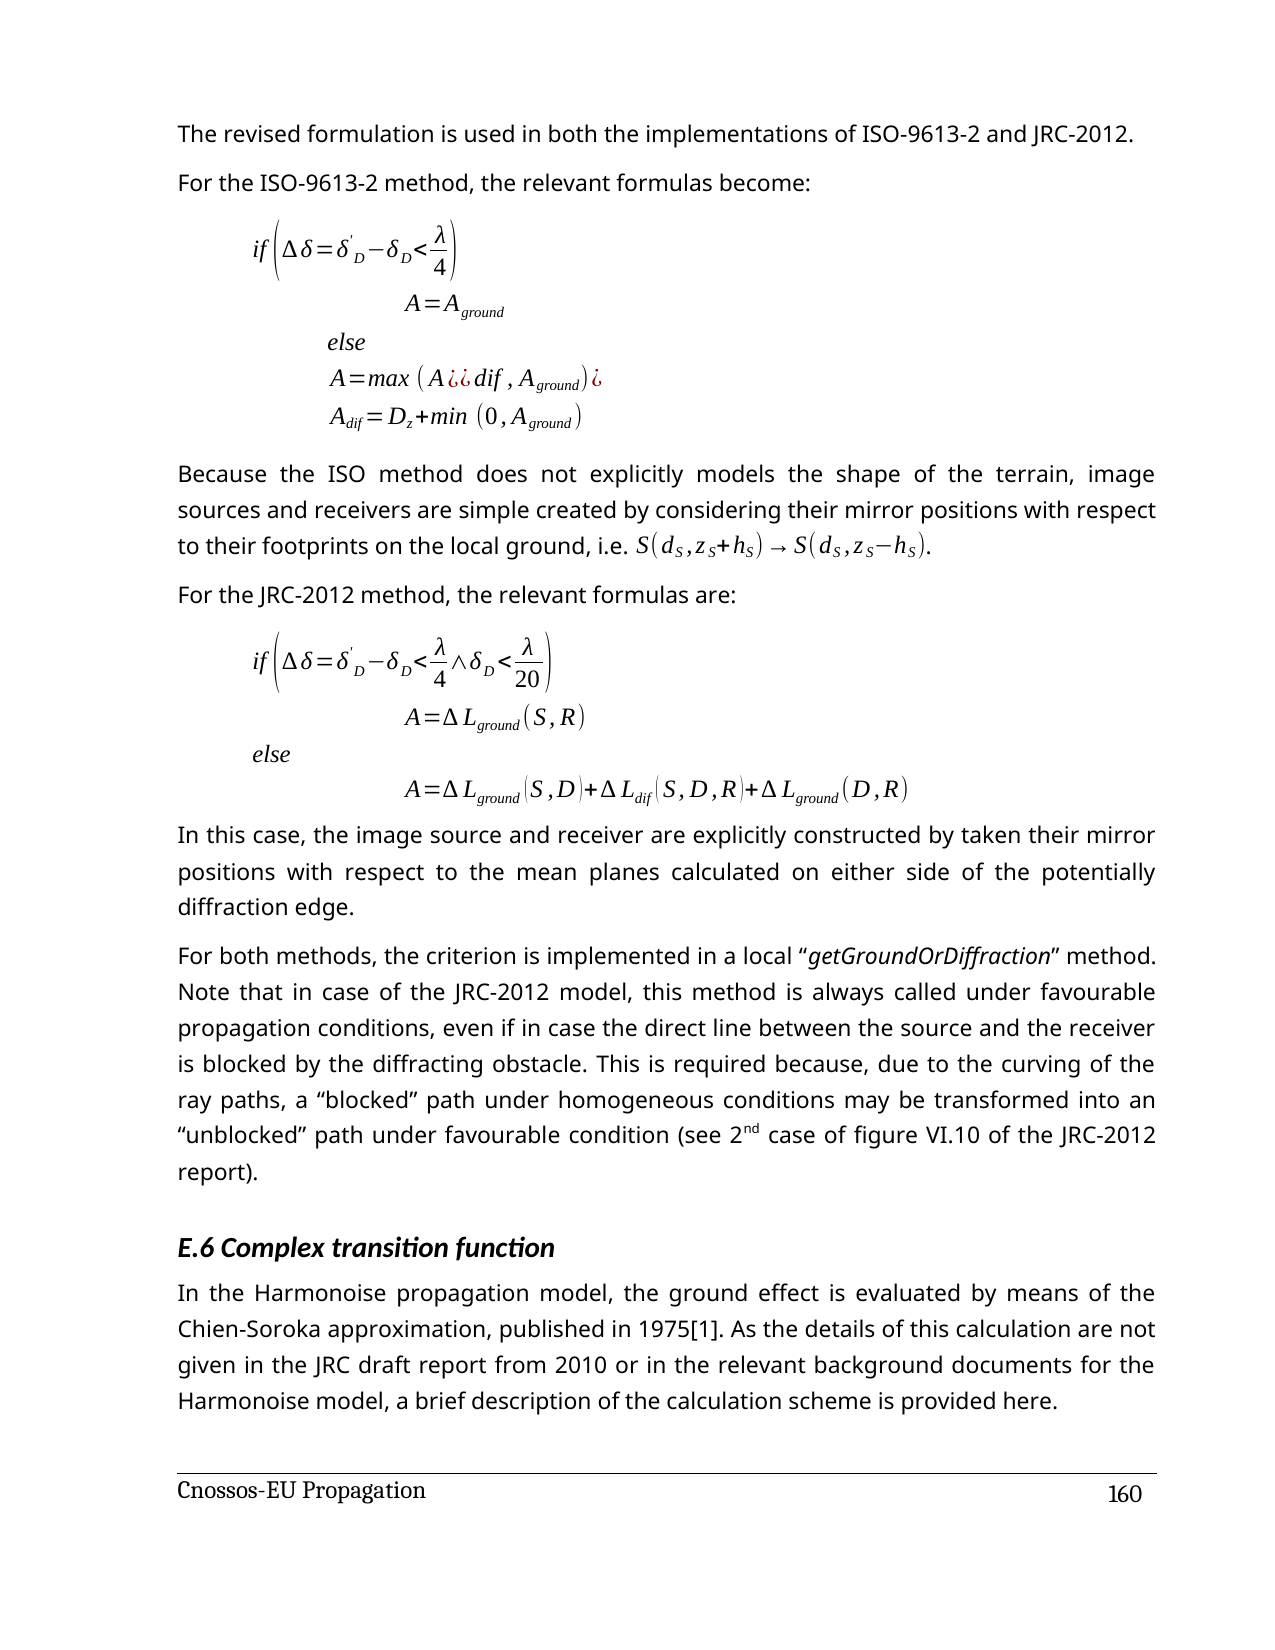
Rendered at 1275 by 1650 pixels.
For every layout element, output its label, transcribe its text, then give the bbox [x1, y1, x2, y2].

text Because the ISO method does not explicitly models the shape of the terrain, image sources and receivers are simple created by considering their mirror positions with respect to their footprints on the local ground, i.e. . [177, 458, 1157, 562]
text For both methods, the criterion is implemented in a local “getGroundOrDiffraction” method. Note that in case of the JRC-2012 model, this method is always called under favourable propagation conditions, even if in case the direct line between the source and the receiver is blocked by the diffracting obstacle. This is required because, due to the curving of the ray paths, a “blocked” path under homogeneous conditions may be transformed into an “unblocked” path under favourable condition (see 2nd case of figure VI.10 of the JRC-2012 report). [177, 940, 1157, 1187]
subtitle E.6 Complex transition function [177, 1229, 1157, 1264]
text The revised formulation is used in both the implementations of ISO-9613-2 and JRC-2012. [177, 118, 1157, 149]
text For the ISO-9613-2 method, the relevant formulas become: [177, 167, 1157, 198]
text In the Harmonoise propagation model, the ground effect is evaluated by means of the Chien-Soroka approximation, published in 1975[1]. As the details of this calculation are not given in the JRC draft report from 2010 or in the relevant background documents for the Harmonoise model, a brief description of the calculation scheme is provided here. [177, 1277, 1157, 1416]
text For the JRC-2012 method, the relevant formulas are: [177, 579, 1157, 610]
text In this case, the image source and receiver are explicitly constructed by taken their mirror positions with respect to the mean planes calculated on either side of the potentially diffraction edge. [177, 819, 1157, 923]
